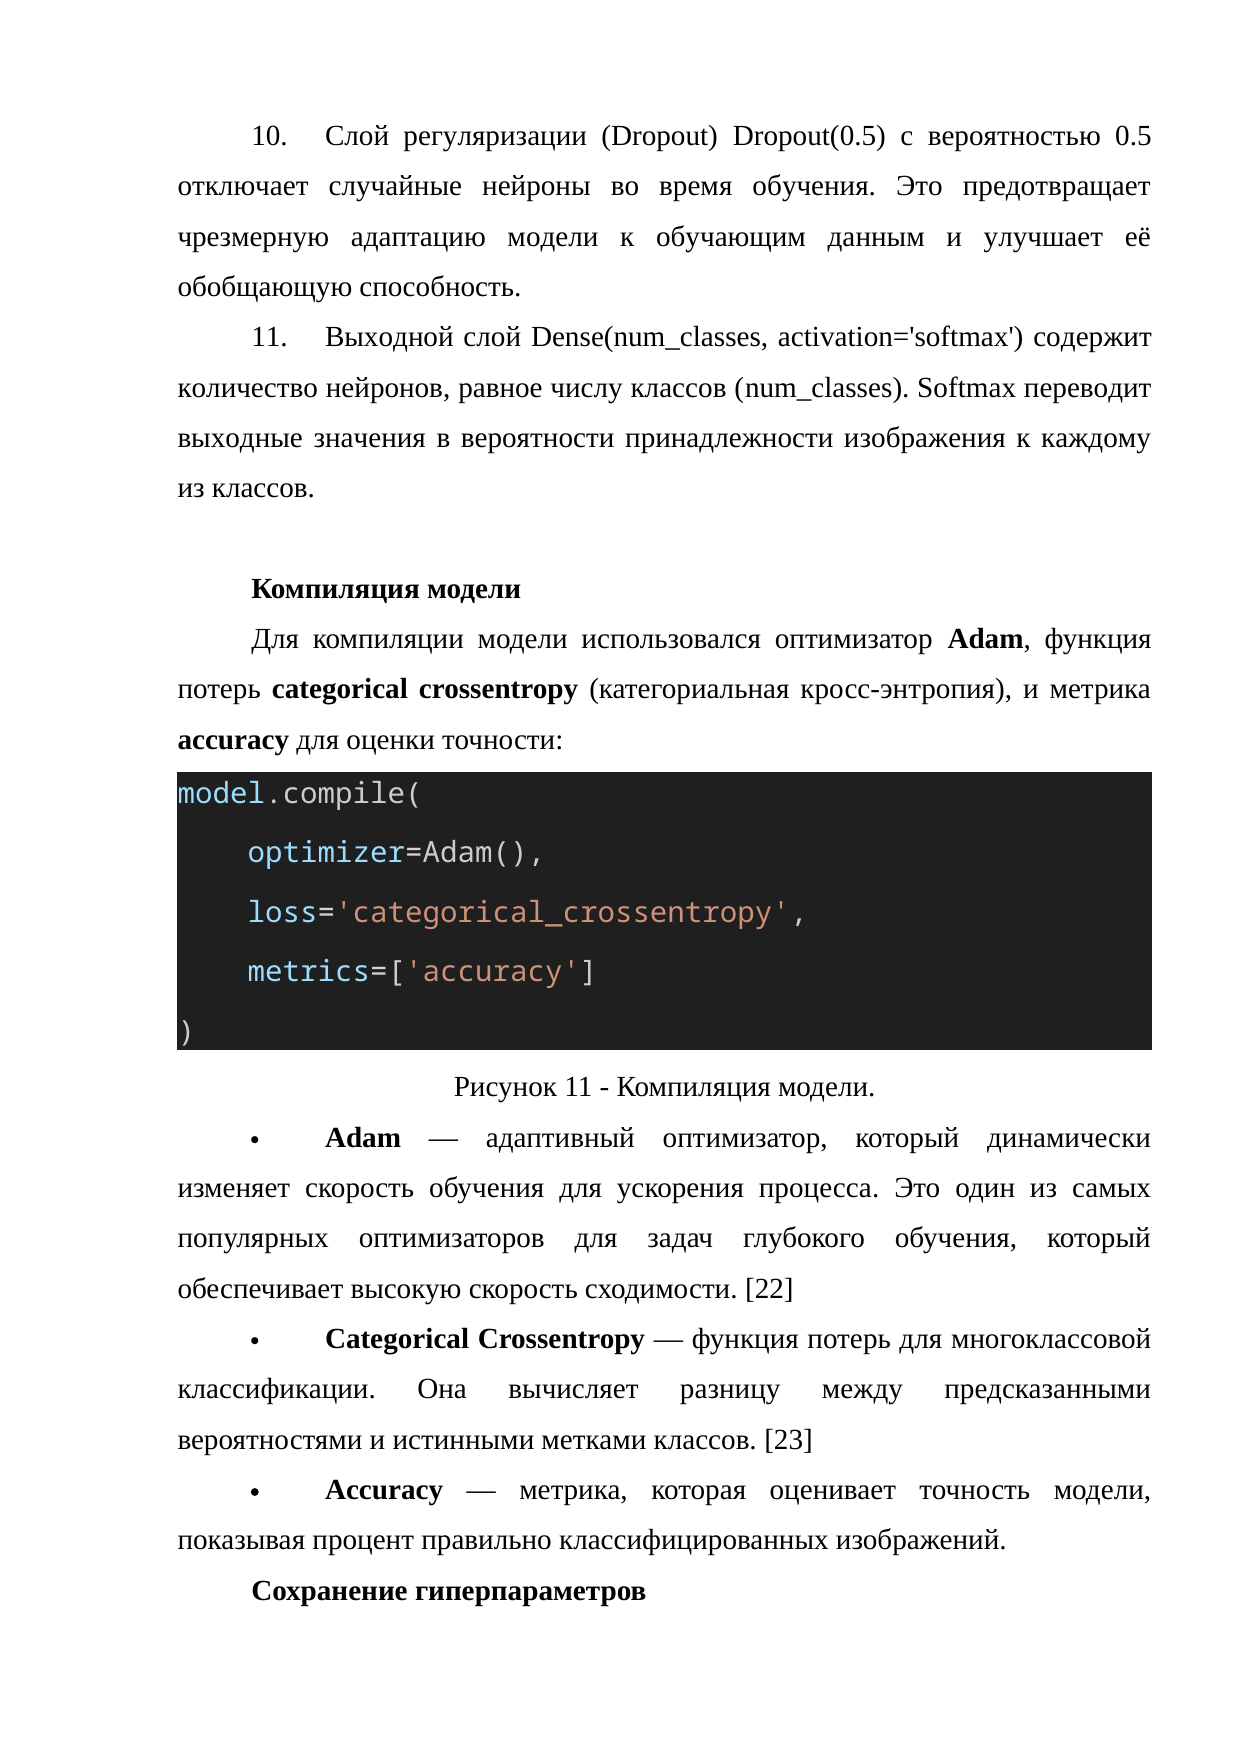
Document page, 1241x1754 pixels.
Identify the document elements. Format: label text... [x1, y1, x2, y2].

text model.compile( [177, 772, 1152, 812]
text Компиляция модели [177, 571, 1152, 604]
text metrics=['accuracy'] [177, 951, 1152, 990]
text Сохранение гиперпараметров [177, 1573, 1152, 1606]
list Слой регуляризации (Dropout) Dropout(0.5) с вероятностью 0.5 отключает случайные нейроны во время обучения. Это предотвращает чрезмерную адаптацию модели к обучающим данным и улучшает её обобщающую способность. [177, 118, 1152, 303]
text Рисунок 11 - Компиляция модели. [177, 1069, 1152, 1103]
list Выходной слой Dense(num_classes, activation='softmax') содержит количество нейронов, равное числу классов (num_classes). Softmax переводит выходные значения в вероятности принадлежности изображения к каждому из классов. [177, 319, 1152, 504]
text optimizer=Adam(), [177, 832, 1152, 871]
text ) [177, 1010, 1152, 1050]
text loss='categorical_crossentropy', [177, 891, 1152, 931]
text Для компиляции модели использовался оптимизатор Adam, функция потерь categorical crossentropy (категориальная кросс-энтропия), и метрика accuracy для оценки точности: [177, 621, 1152, 755]
list Accuracy — метрика, которая оценивает точность модели, показывая процент правильно классифицированных изображений. [177, 1472, 1152, 1556]
list Categorical Crossentropy — функция потерь для многоклассовой классификации. Она вычисляет разницу между предсказанными вероятностями и истинными метками классов. [23] [177, 1321, 1152, 1455]
